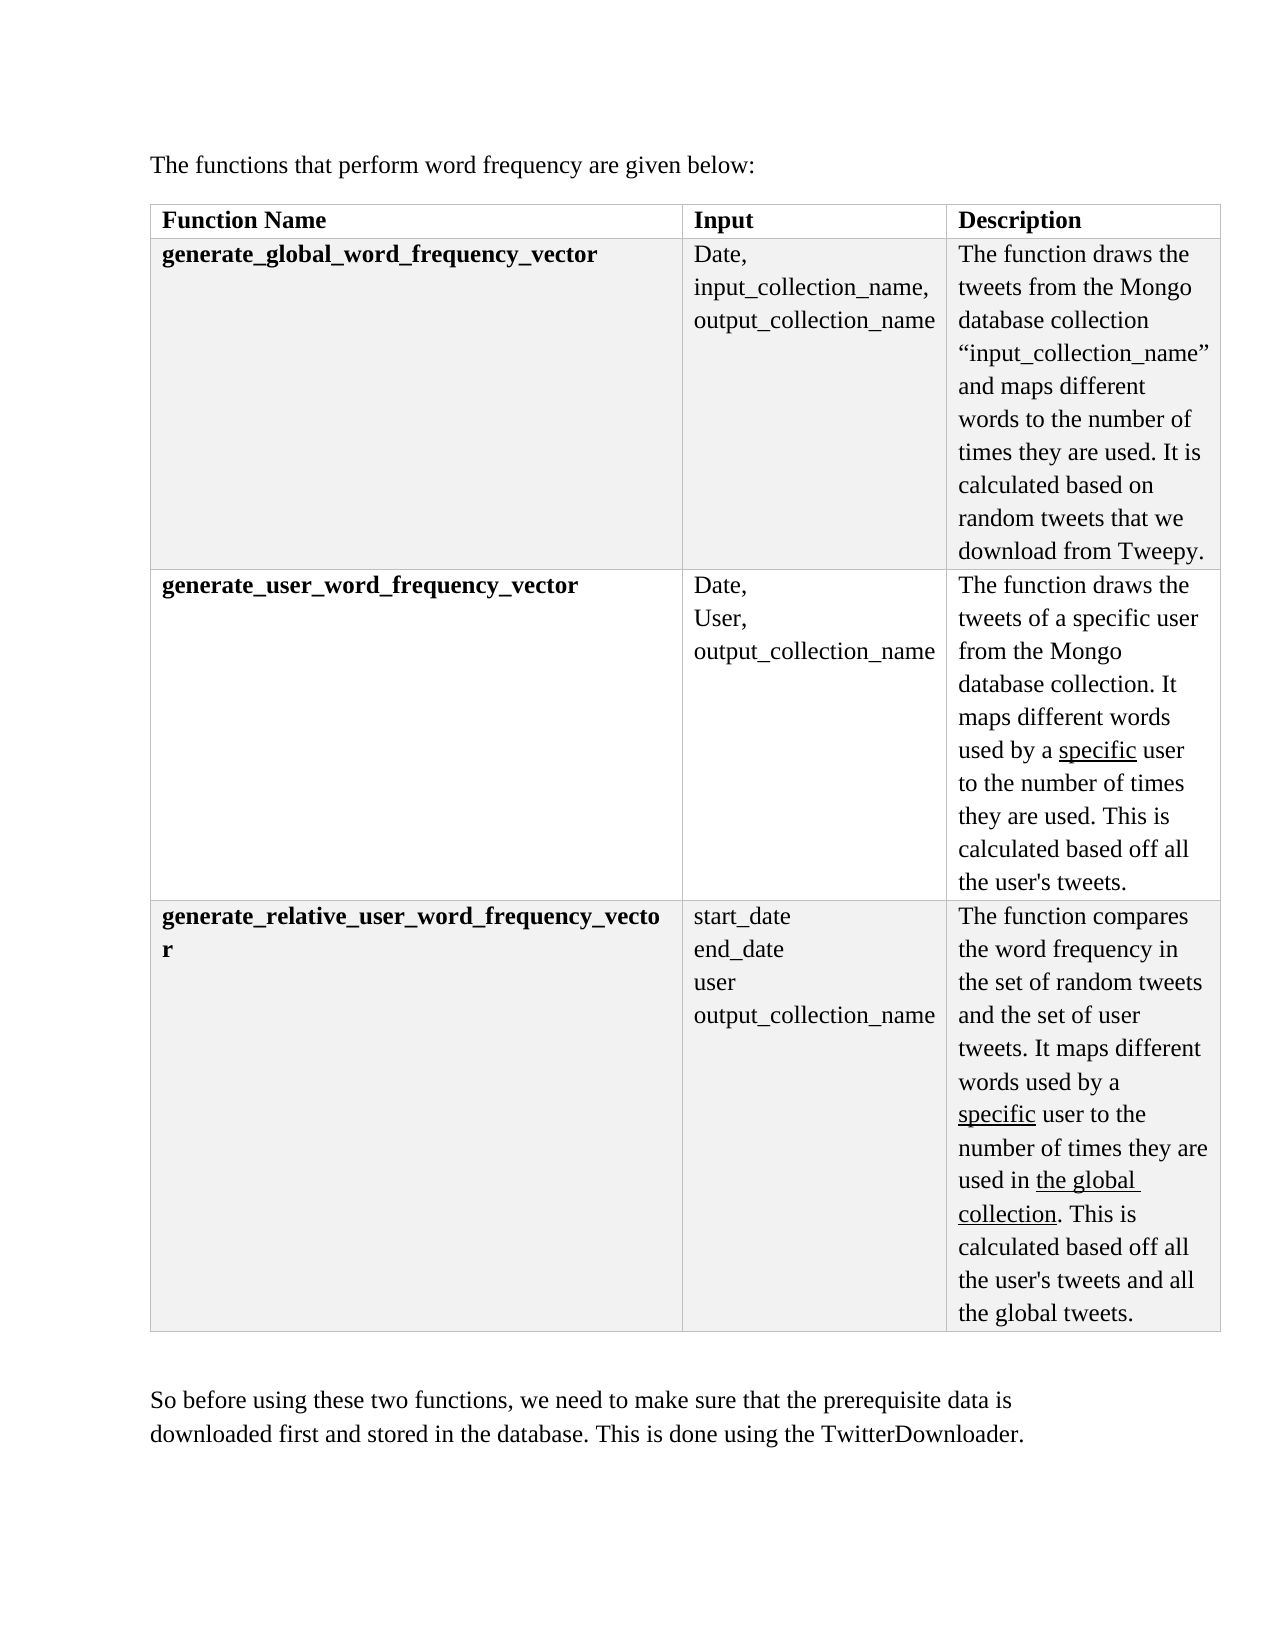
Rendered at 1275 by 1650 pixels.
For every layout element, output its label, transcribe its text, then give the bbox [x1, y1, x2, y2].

table_cell The function draws the tweets from the Mongo database collection “input_collection_name” and maps different words to the number of times they are used. It is calculated based on random tweets that we download from Tweepy. [947, 239, 1220, 569]
table_cell generate_global_word_frequency_vector [151, 239, 682, 569]
table_cell The function draws the tweets of a specific user from the Mongo database collection. It maps different words used by a specific user to the number of times they are used. This is calculated based off all the user's tweets. [947, 570, 1220, 900]
table_cell The function compares the word frequency in the set of random tweets and the set of user tweets. It maps different words used by a specific user to the number of times they are used in the global collection. This is calculated based off all the user's tweets and all the global tweets. [947, 901, 1220, 1331]
table_header Input [683, 205, 946, 238]
table_header Description [947, 205, 1220, 238]
text The functions that perform word frequency are given below: [150, 150, 1125, 179]
table_cell generate_relative_user_word_frequency_vector [151, 901, 682, 1331]
table_cell start_date end_date user output_collection_name [683, 901, 946, 1331]
table_header Function Name [151, 205, 682, 238]
table_cell Date, User, output_collection_name [683, 570, 946, 900]
table_cell generate_user_word_frequency_vector [151, 570, 682, 900]
text So before using these two functions, we need to make sure that the prerequisite data is downloaded first and stored in the database. This is done using the TwitterDownloader. [150, 1386, 1125, 1447]
table_cell Date, input_collection_name, output_collection_name [683, 239, 946, 569]
